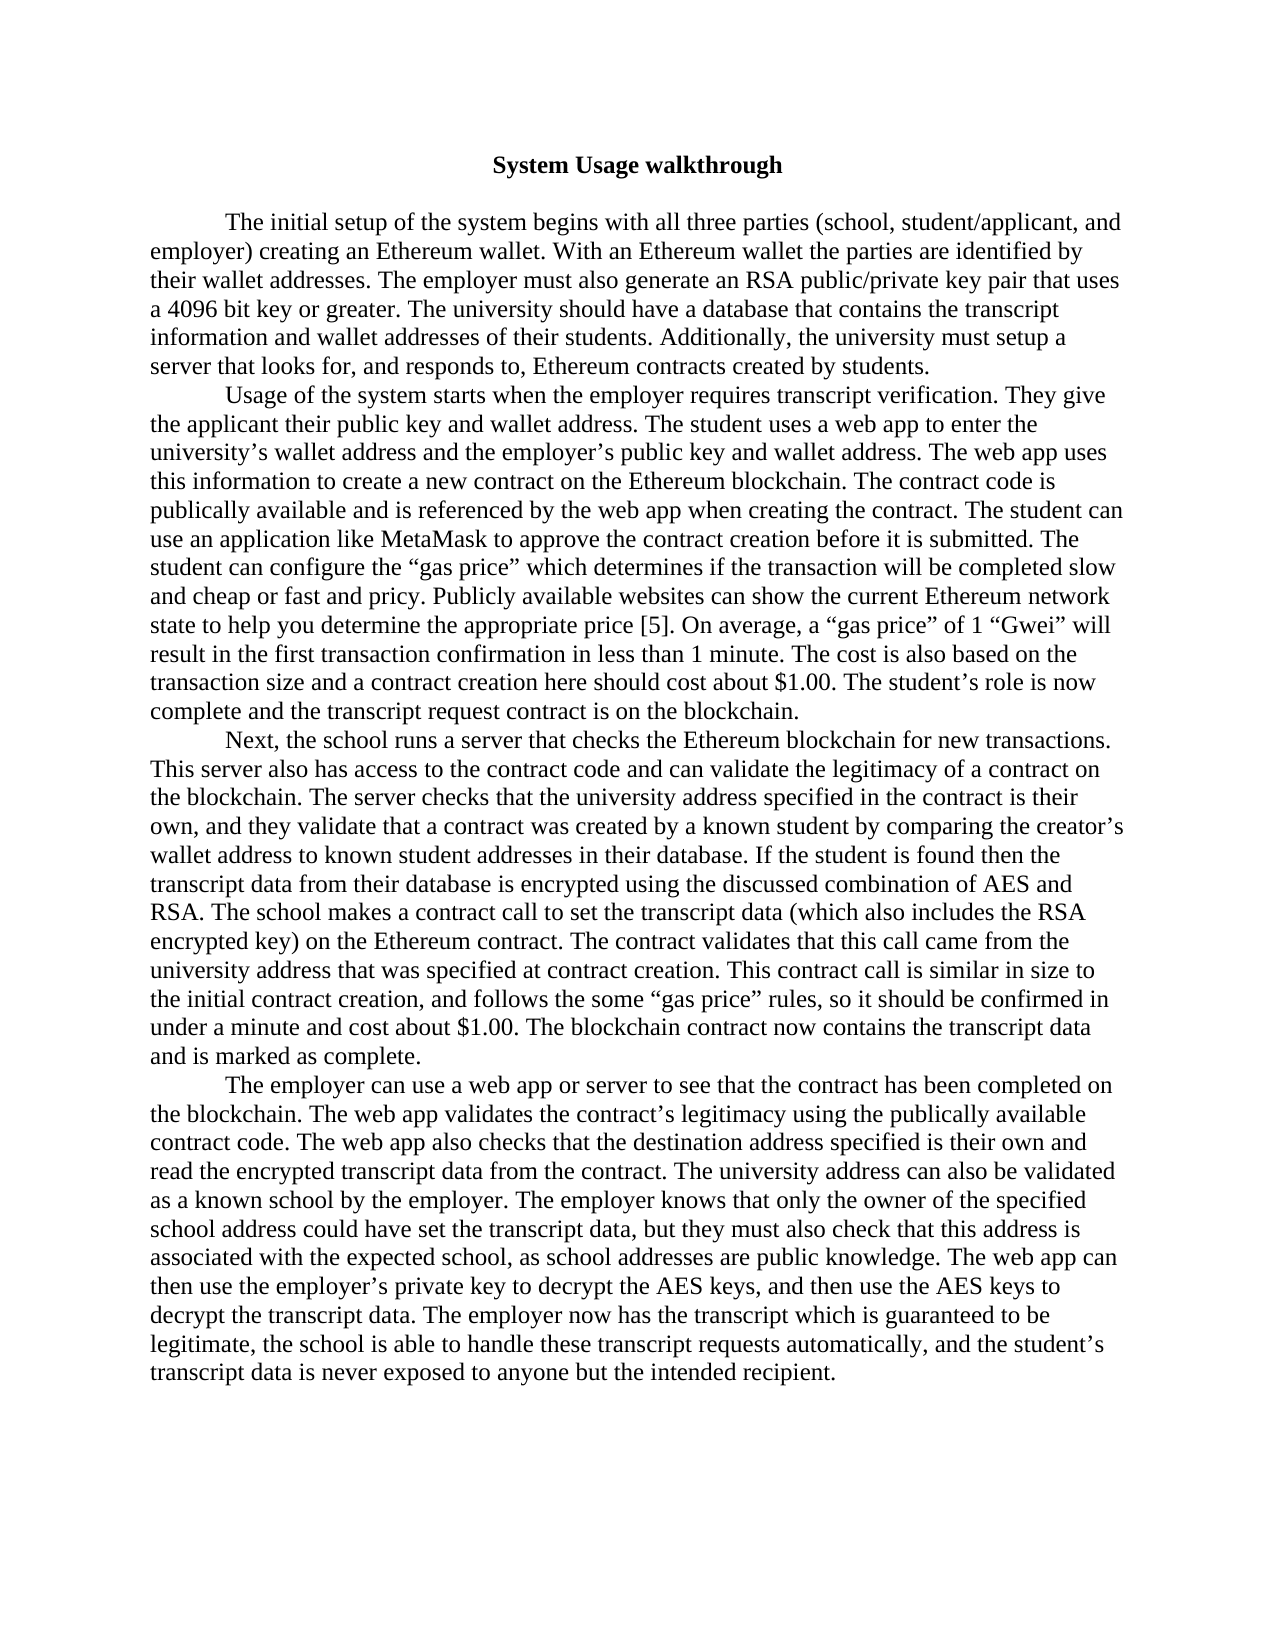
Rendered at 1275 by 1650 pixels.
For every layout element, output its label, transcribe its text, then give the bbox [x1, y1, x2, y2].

text Usage of the system starts when the employer requires transcript verification. They give the applicant their public key and wallet address. The student uses a web app to enter the university’s wallet address and the employer’s public key and wallet address. The web app uses this information to create a new contract on the Ethereum blockchain. The contract code is publically available and is referenced by the web app when creating the contract. The student can use an application like MetaMask to approve the contract creation before it is submitted. The student can configure the “gas price” which determines if the transaction will be completed slow and cheap or fast and pricy. Publicly available websites can show the current Ethereum network state to help you determine the appropriate price [5]. On average, a “gas price” of 1 “Gwei” will result in the first transaction confirmation in less than 1 minute. The cost is also based on the transaction size and a contract creation here should cost about $1.00. The student’s role is now complete and the transcript request contract is on the blockchain. [150, 380, 1125, 725]
text Next, the school runs a server that checks the Ethereum blockchain for new transactions. This server also has access to the contract code and can validate the legitimacy of a contract on the blockchain. The server checks that the university address specified in the contract is their own, and they validate that a contract was created by a known student by comparing the creator’s wallet address to known student addresses in their database. If the student is found then the transcript data from their database is encrypted using the discussed combination of AES and RSA. The school makes a contract call to set the transcript data (which also includes the RSA encrypted key) on the Ethereum contract. The contract validates that this call came from the university address that was specified at contract creation. This contract call is similar in size to the initial contract creation, and follows the some “gas price” rules, so it should be confirmed in under a minute and cost about $1.00. The blockchain contract now contains the transcript data and is marked as complete. [150, 725, 1125, 1070]
text The employer can use a web app or server to see that the contract has been completed on the blockchain. The web app validates the contract’s legitimacy using the publically available contract code. The web app also checks that the destination address specified is their own and read the encrypted transcript data from the contract. The university address can also be validated as a known school by the employer. The employer knows that only the owner of the specified school address could have set the transcript data, but they must also check that this address is associated with the expected school, as school addresses are public knowledge. The web app can then use the employer’s private key to decrypt the AES keys, and then use the AES keys to decrypt the transcript data. The employer now has the transcript which is guaranteed to be legitimate, the school is able to handle these transcript requests automatically, and the student’s transcript data is never exposed to anyone but the intended recipient. [150, 1070, 1125, 1386]
text System Usage walkthrough [150, 150, 1125, 179]
text The initial setup of the system begins with all three parties (school, student/applicant, and employer) creating an Ethereum wallet. With an Ethereum wallet the parties are identified by their wallet addresses. The employer must also generate an RSA public/private key pair that uses a 4096 bit key or greater. The university should have a database that contains the transcript information and wallet addresses of their students. Additionally, the university must setup a server that looks for, and responds to, Ethereum contracts created by students. [150, 207, 1125, 380]
